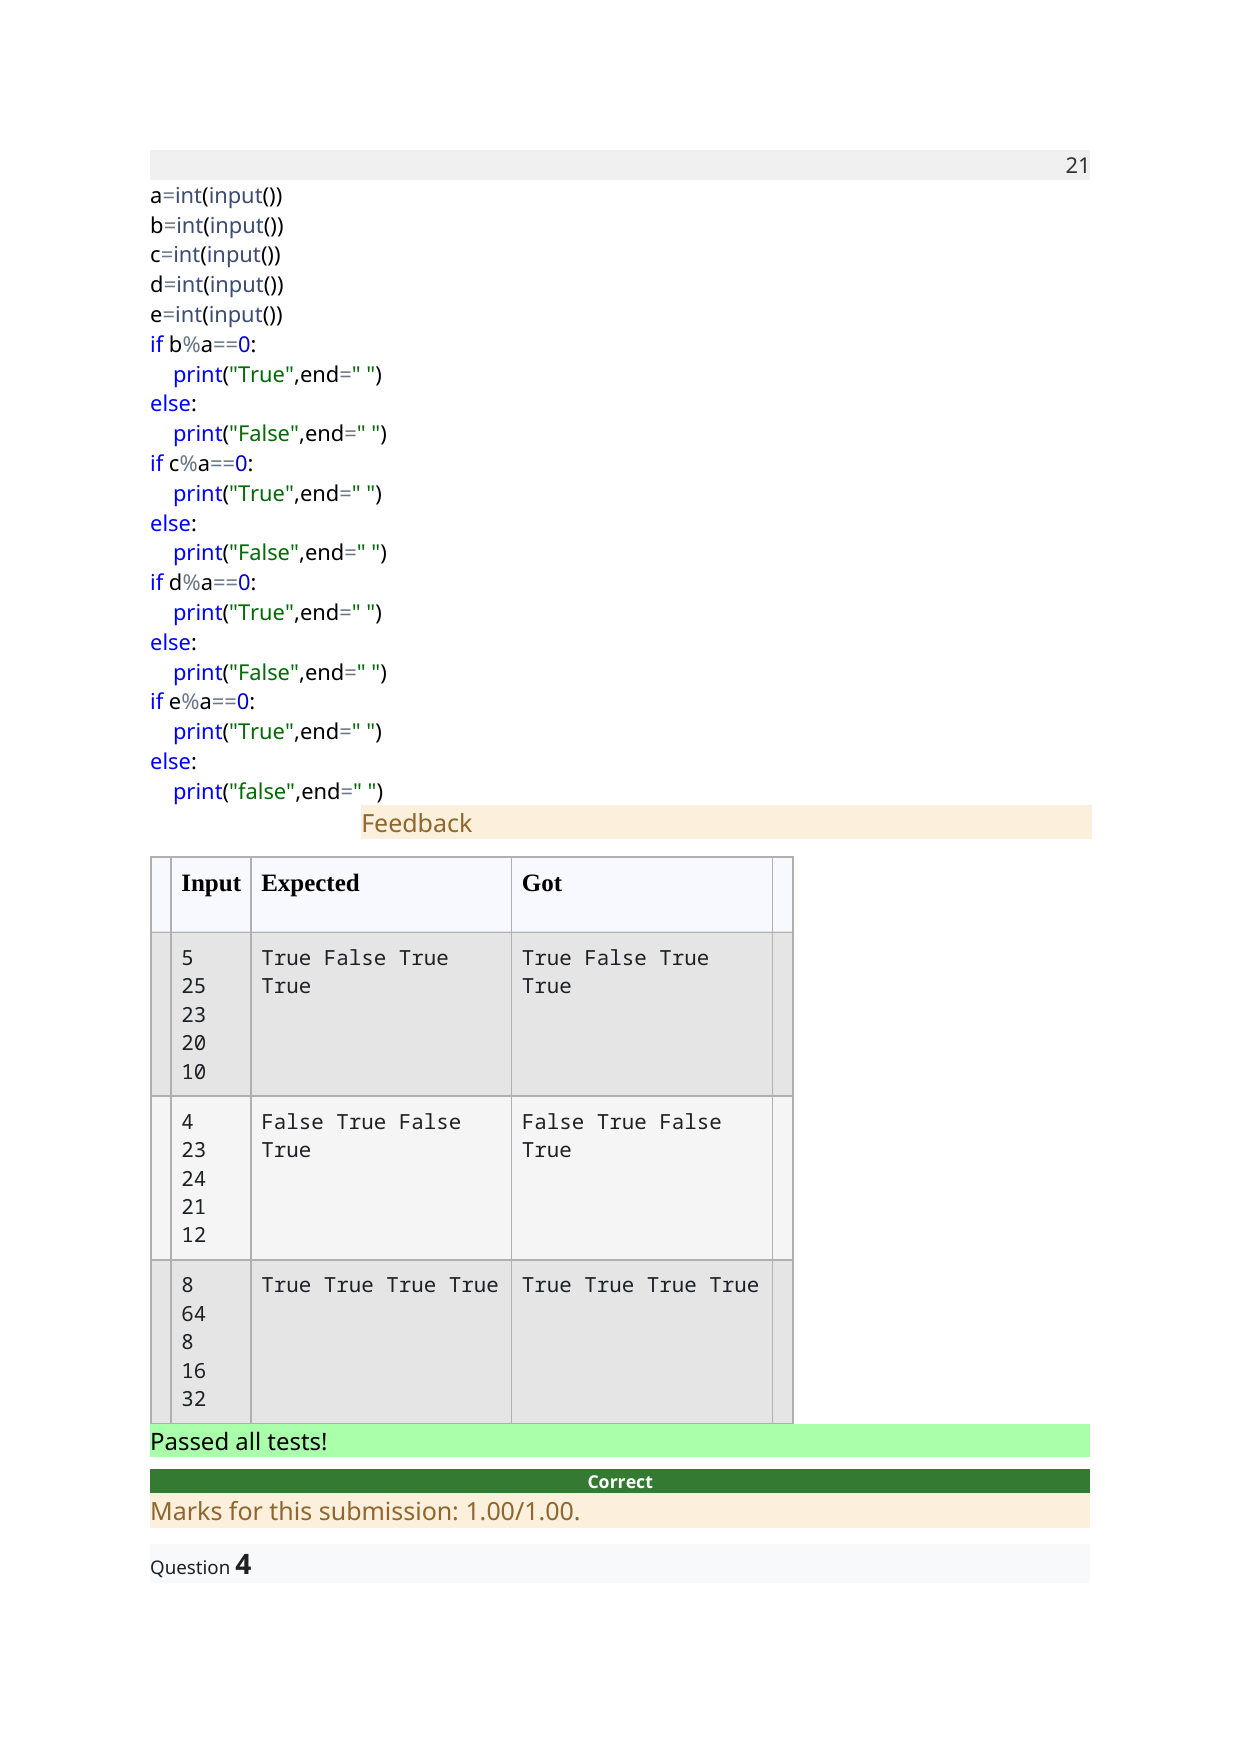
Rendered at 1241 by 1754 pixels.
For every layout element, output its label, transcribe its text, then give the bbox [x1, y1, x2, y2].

text e=int(input()) [150, 299, 1090, 329]
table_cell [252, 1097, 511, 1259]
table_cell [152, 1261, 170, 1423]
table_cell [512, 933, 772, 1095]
text Passed all tests! [150, 1424, 1090, 1457]
text d=int(input()) [150, 269, 1090, 299]
text print("True",end=" ") [150, 597, 1090, 627]
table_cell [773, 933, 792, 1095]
text if b%a==0: [150, 329, 1090, 358]
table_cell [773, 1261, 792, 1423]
text if d%a==0: [150, 567, 1090, 597]
text if e%a==0: [150, 686, 1090, 716]
text Marks for this submission: 1.00/1.00. [150, 1493, 1090, 1528]
text else: [150, 507, 1090, 537]
text else: [150, 388, 1090, 418]
text c=int(input()) [150, 239, 1090, 269]
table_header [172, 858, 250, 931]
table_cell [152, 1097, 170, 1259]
text print("false",end=" ") [150, 776, 1090, 805]
text print("True",end=" ") [150, 358, 1090, 388]
text print("False",end=" ") [150, 656, 1090, 686]
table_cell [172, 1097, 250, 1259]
text else: [150, 746, 1090, 776]
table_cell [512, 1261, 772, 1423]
text else: [150, 627, 1090, 656]
text print("True",end=" ") [150, 716, 1090, 746]
text Correct [150, 1469, 1090, 1493]
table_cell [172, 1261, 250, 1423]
text b=int(input()) [150, 209, 1090, 239]
text print("True",end=" ") [150, 478, 1090, 507]
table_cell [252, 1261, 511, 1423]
text 21 [150, 150, 1090, 180]
text Question 4 [150, 1544, 1090, 1583]
text print("False",end=" ") [150, 418, 1090, 448]
text print("False",end=" ") [150, 537, 1090, 567]
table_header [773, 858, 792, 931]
text a=int(input()) [150, 180, 1090, 209]
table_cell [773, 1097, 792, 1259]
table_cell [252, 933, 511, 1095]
text Feedback [361, 805, 1092, 839]
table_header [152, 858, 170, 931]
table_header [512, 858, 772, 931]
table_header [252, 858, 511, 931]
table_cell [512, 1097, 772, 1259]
text if c%a==0: [150, 448, 1090, 478]
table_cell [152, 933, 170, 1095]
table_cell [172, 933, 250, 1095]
